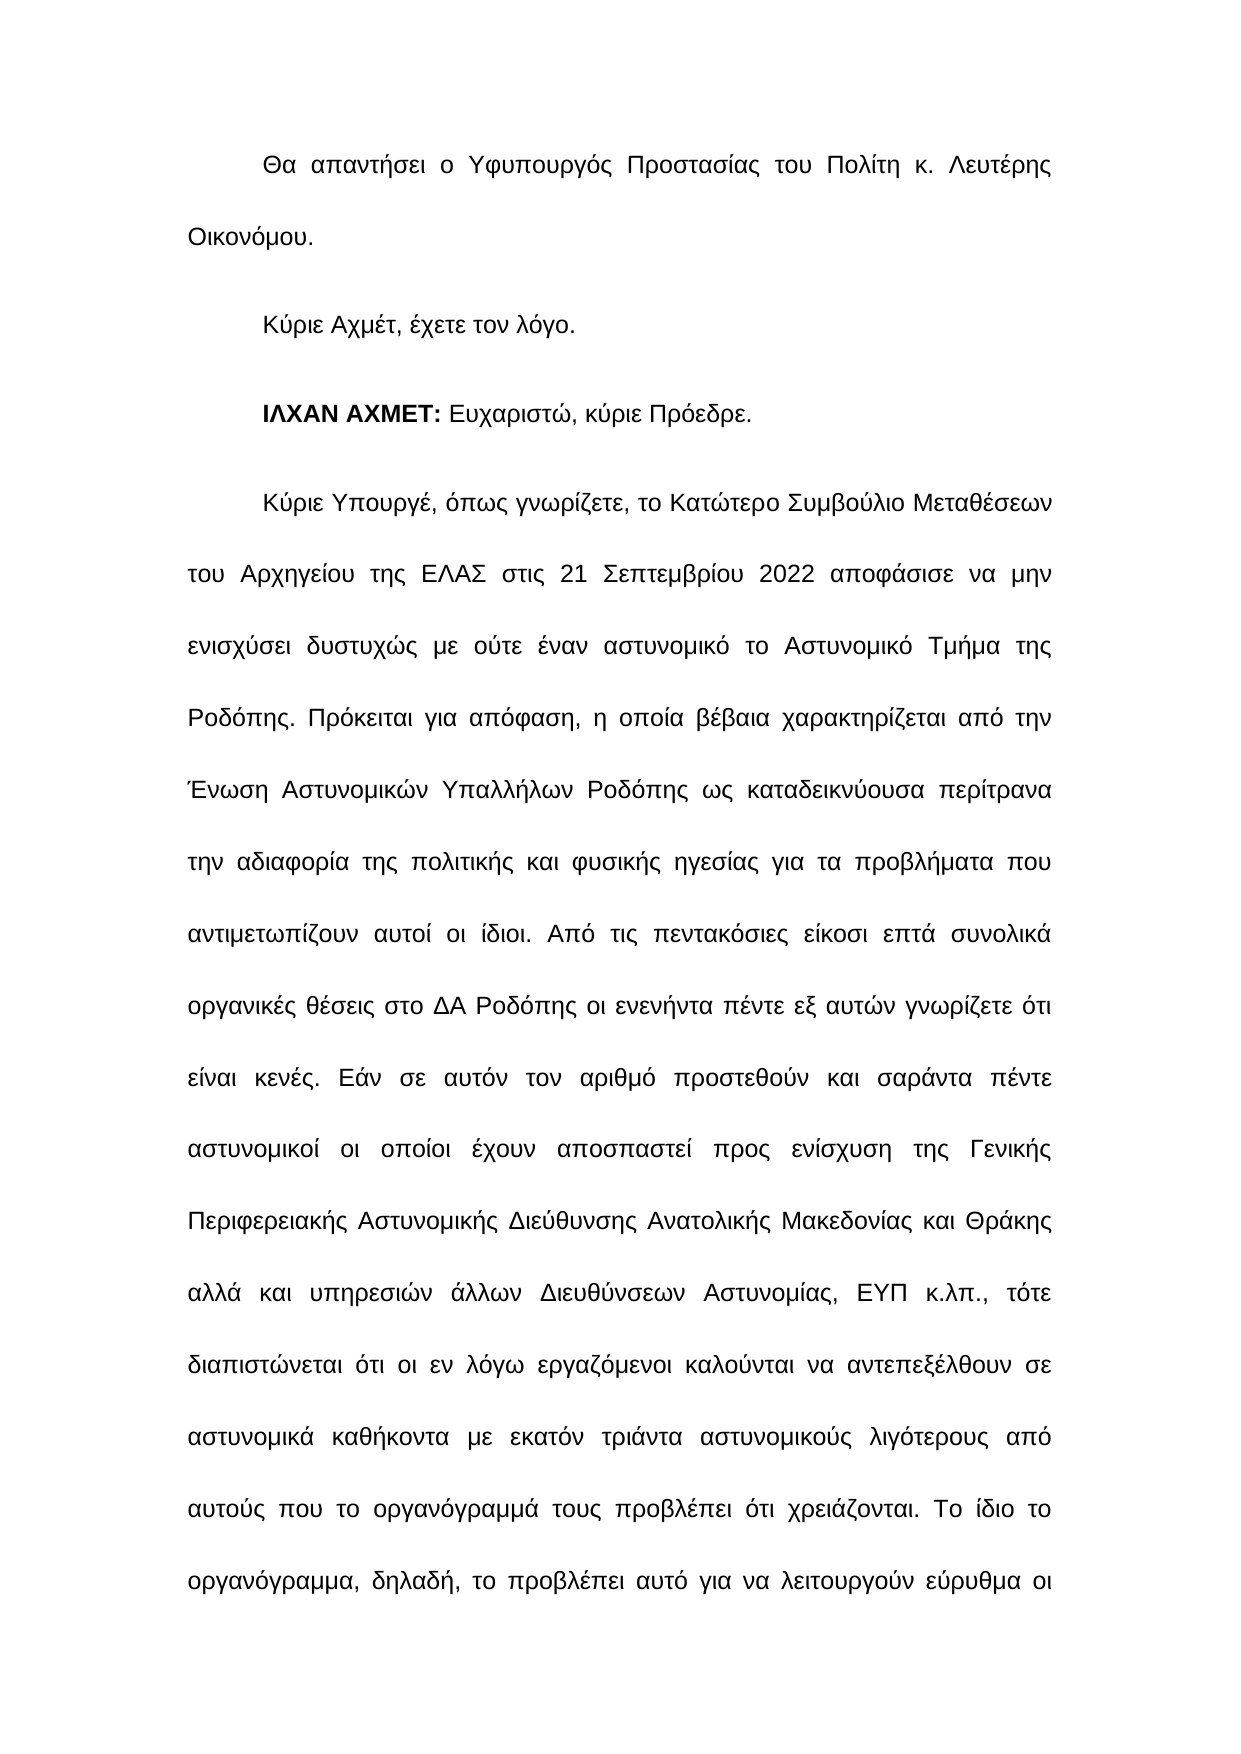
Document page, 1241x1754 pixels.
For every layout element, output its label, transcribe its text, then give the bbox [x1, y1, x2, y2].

text ΙΛΧΑΝ ΑΧΜΕΤ: Ευχαριστώ, κύριε Πρόεδρε. [187, 399, 1053, 428]
text Θα απαντήσει ο Υφυπουργός Προστασίας του Πολίτη κ. Λευτέρης Οικονόμου. [187, 150, 1053, 251]
text Κύριε Αχμέτ, έχετε τον λόγο. [187, 310, 1053, 339]
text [187, 487, 1053, 1594]
